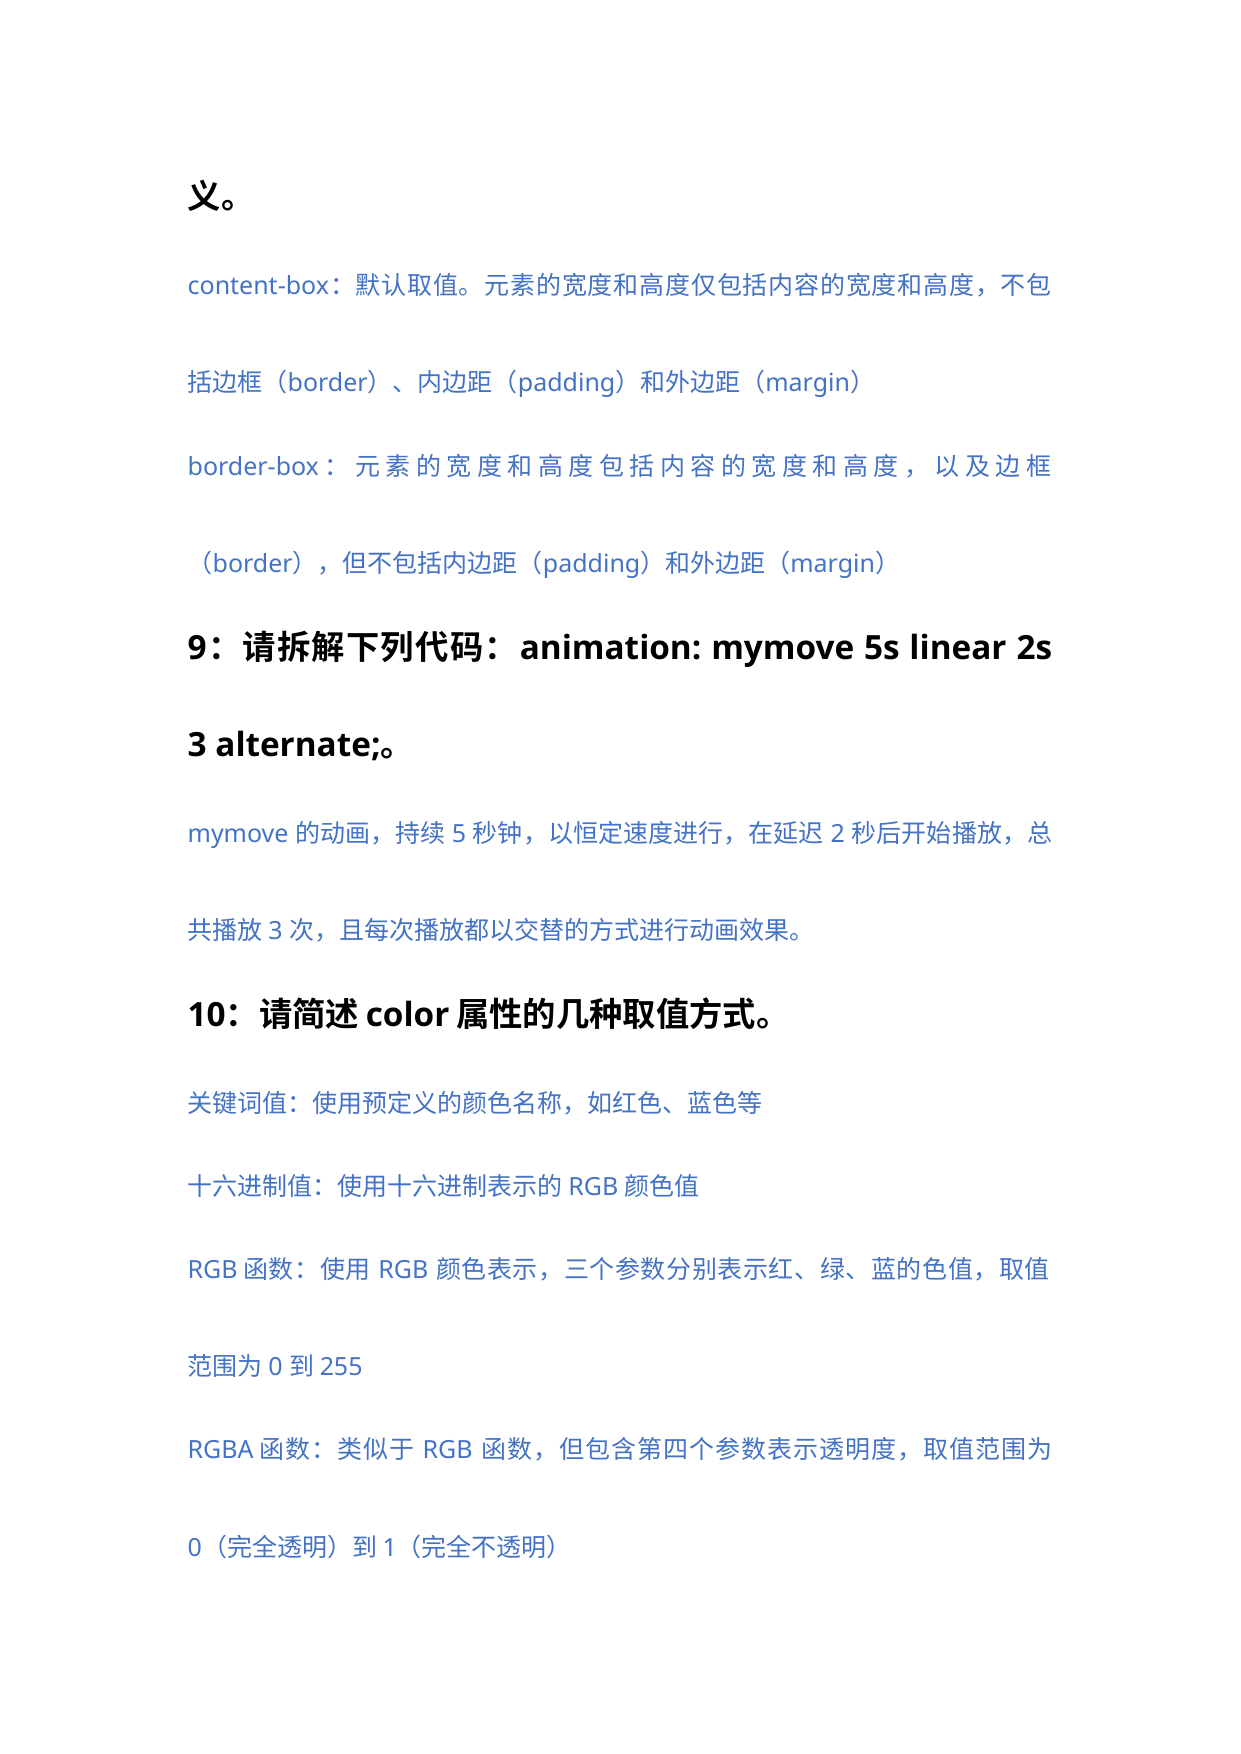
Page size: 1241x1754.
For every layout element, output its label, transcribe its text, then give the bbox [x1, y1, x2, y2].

text 9：请拆解下列代码：animation: mymove 5s linear 2s 3 alternate;。 [187, 612, 1053, 775]
text mymove 的动画，持续 5 秒钟，以恒定速度进行，在延迟 2 秒后开始播放，总共播放 3 次，且每次播放都以交替的方式进行动画效果。 [187, 799, 1053, 961]
text 十六进制值：使用十六进制表示的 RGB 颜色值 [187, 1152, 1053, 1217]
text content-box：默认取值。元素的宽度和高度仅包括内容的宽度和高度，不包括边框（border）、内边距（padding）和外边距（margin） [187, 251, 1053, 413]
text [187, 162, 1053, 227]
text 10：请简述color属性的几种取值方式。 [187, 979, 1053, 1044]
text RGBA函数：类似于 RGB 函数，但包含第四个参数表示透明度，取值范围为 0（完全透明）到 1（完全不透明） [187, 1416, 1053, 1578]
text border-box：元素的宽度和高度包括内容的宽度和高度，以及边框（border），但不包括内边距（padding）和外边距（margin） [187, 432, 1053, 594]
text RGB函数：使用 RGB 颜色表示，三个参数分别表示红、绿、蓝的色值，取值范围为 0 到 255 [187, 1235, 1053, 1397]
text 关键词值：使用预定义的颜色名称，如红色、蓝色等 [187, 1069, 1053, 1134]
